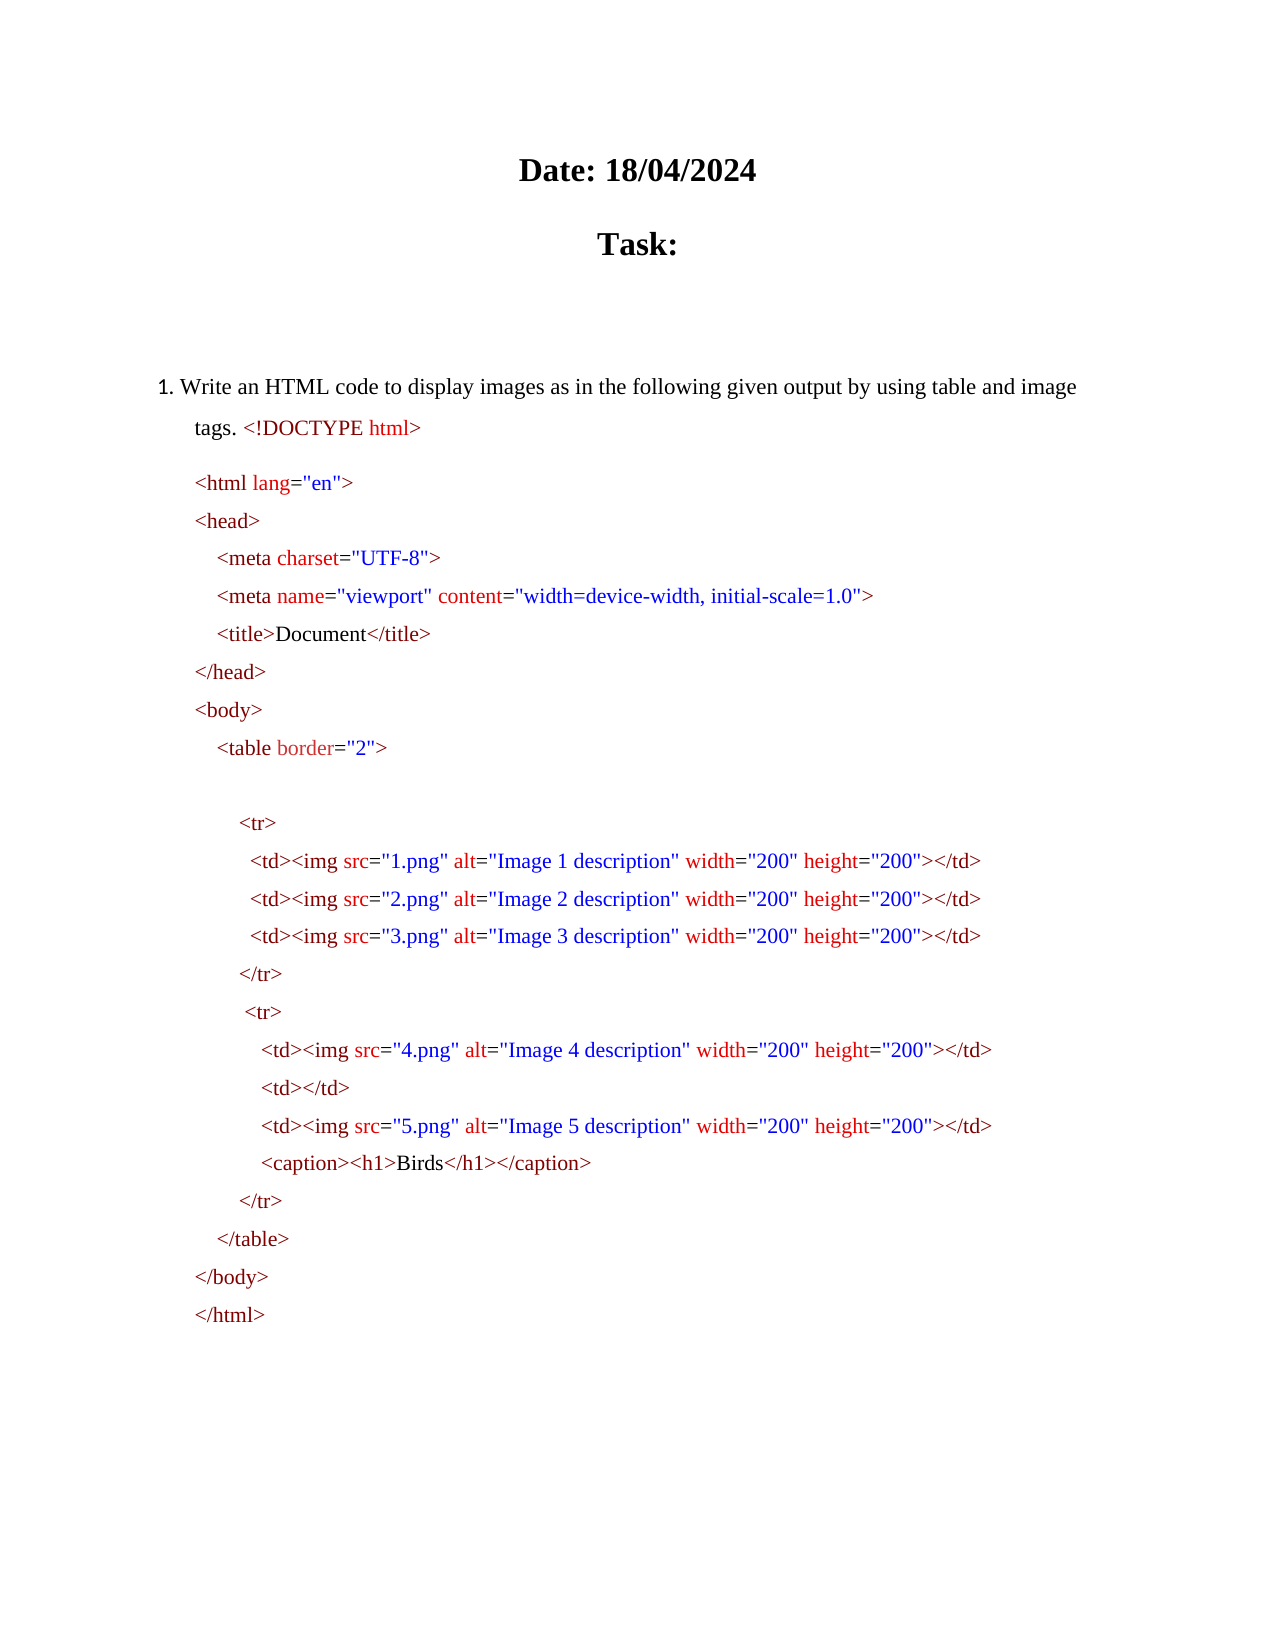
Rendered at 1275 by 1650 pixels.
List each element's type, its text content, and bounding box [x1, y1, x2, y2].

text <table border="2"> [194, 734, 1125, 760]
text <meta name="viewport" content="width=device-width, initial-scale=1.0"> [194, 583, 1125, 608]
text Task: [150, 224, 1125, 262]
text <tr> [194, 810, 1125, 835]
text </tr> [194, 1188, 1125, 1213]
text <body> [194, 697, 1125, 722]
text <title>Document</title> [194, 621, 1125, 646]
list Write an HTML code to display images as in the following given output by using table and image tags. <!DOCTYPE html> [157, 372, 1125, 440]
text <meta charset="UTF-8"> [194, 545, 1125, 571]
text <td><img src="1.png" alt="Image 1 description" width="200" height="200"></td> [194, 848, 1125, 873]
text <caption><h1>Birds</h1></caption> [194, 1150, 1125, 1176]
text <head> [194, 508, 1125, 533]
text <tr> [194, 999, 1125, 1024]
text <html lang="en"> [194, 470, 1125, 495]
text </tr> [194, 961, 1125, 987]
text </table> [194, 1226, 1125, 1251]
text </body> [194, 1264, 1125, 1289]
text <td><img src="4.png" alt="Image 4 description" width="200" height="200"></td> [194, 1037, 1125, 1062]
text </html> [194, 1302, 1125, 1327]
text <td><img src="5.png" alt="Image 5 description" width="200" height="200"></td> [194, 1113, 1125, 1138]
text Date: 18/04/2024 [150, 150, 1125, 188]
text <td><img src="2.png" alt="Image 2 description" width="200" height="200"></td> [194, 886, 1125, 911]
text <td><img src="3.png" alt="Image 3 description" width="200" height="200"></td> [194, 923, 1125, 949]
text </head> [194, 659, 1125, 684]
text <td></td> [194, 1075, 1125, 1100]
